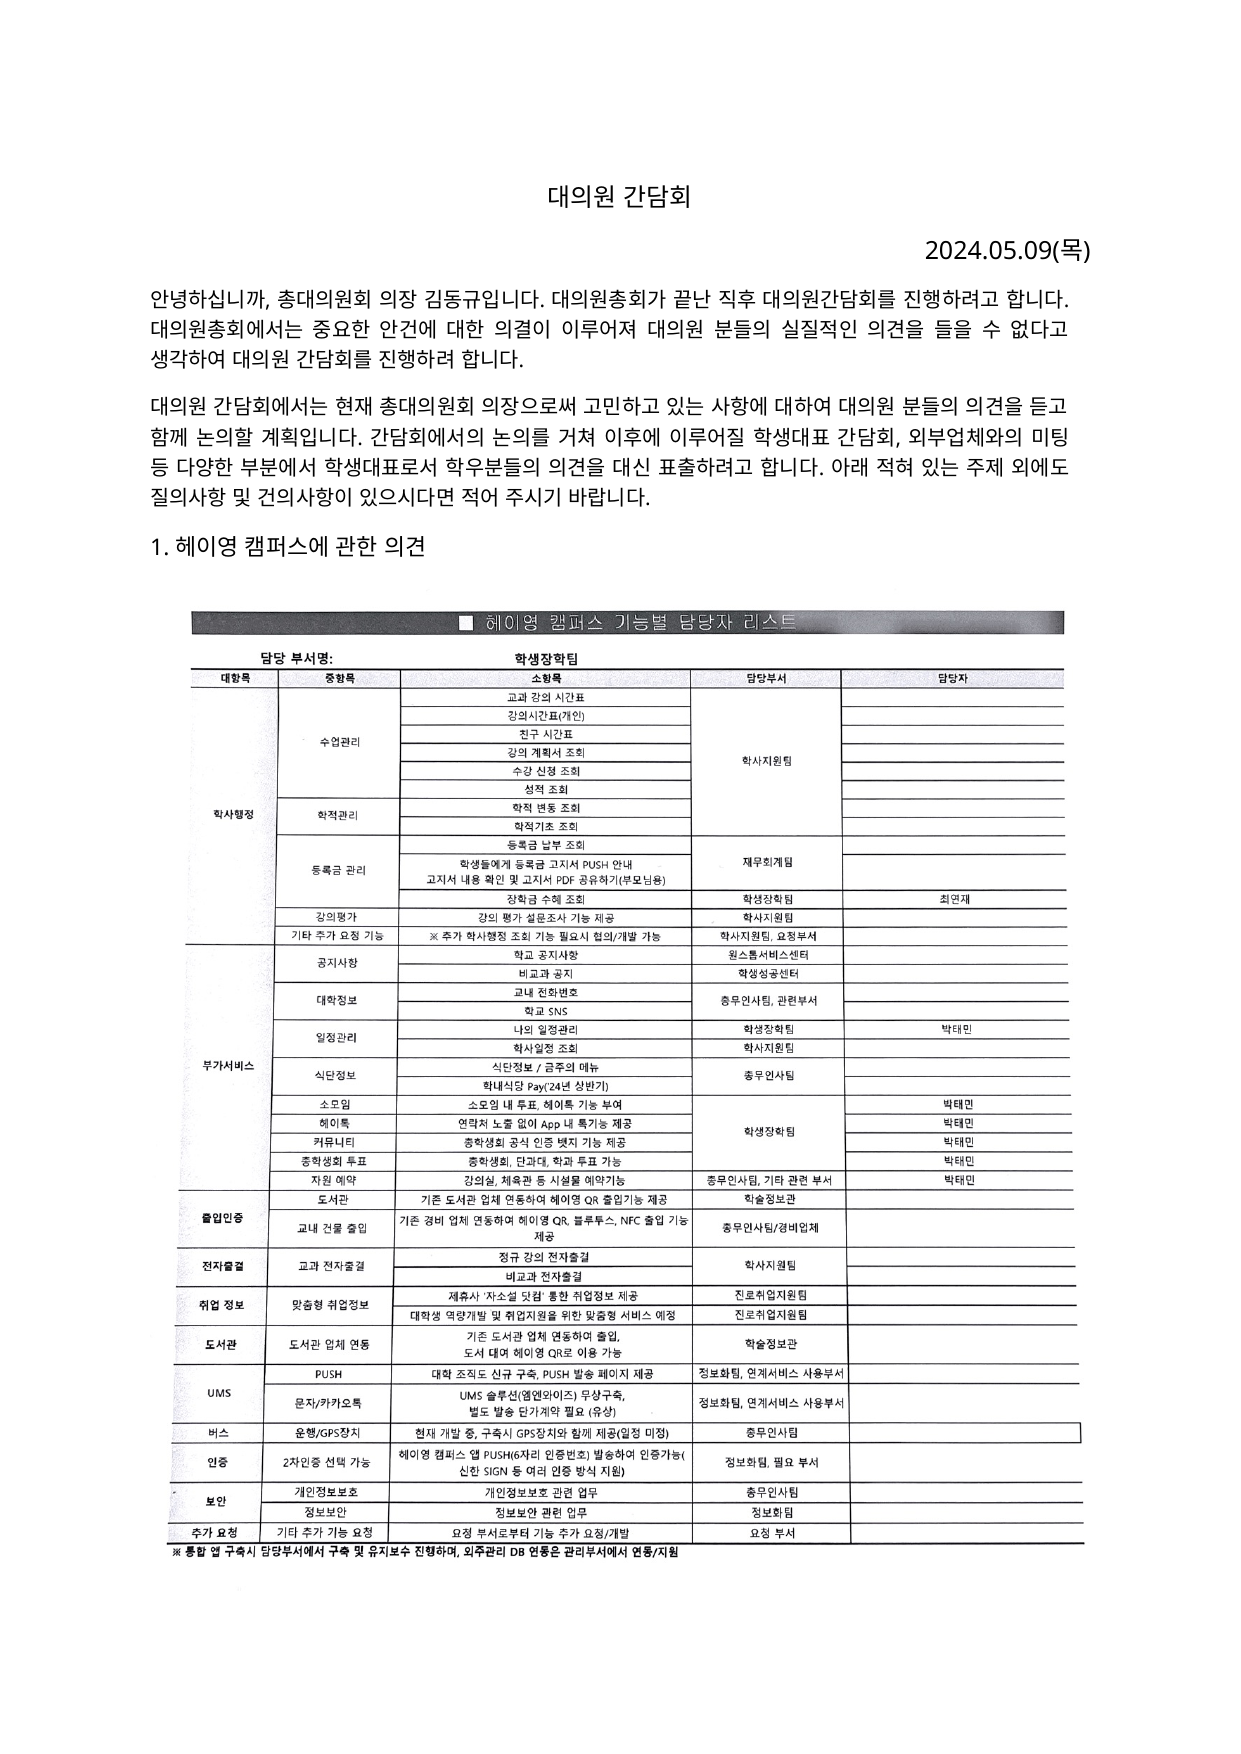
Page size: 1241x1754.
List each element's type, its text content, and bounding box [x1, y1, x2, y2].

text 2024.05.09(목) [150, 230, 1090, 266]
picture [150, 578, 1091, 1591]
text 안녕하십니까, 총대의원회 의장 김동규입니다. 대의원총회가 끝난 직후 대의원간담회를 진행하려고 합니다. 대의원총회에서는 중요한 안건에 대한 의결이 이루어져 대의원 분들의 실질적인 의견을 들을 수 없다고 생각하여 대의원 간담회를 진행하려 합니다. [150, 283, 1069, 374]
text 대의원 간담회 [150, 177, 1090, 213]
text 대의원 간담회에서는 현재 총대의원회 의장으로써 고민하고 있는 사항에 대하여 대의원 분들의 의견을 듣고 함께 논의할 계획입니다. 간담회에서의 논의를 거쳐 이후에 이루어질 학생대표 간담회, 외부업체와의 미팅 등 다양한 부분에서 학생대표로서 학우분들의 의견을 대신 표출하려고 합니다. 아래 적혀 있는 주제 외에도 질의사항 및 건의사항이 있으시다면 적어 주시기 바랍니다. [150, 391, 1069, 512]
text 1. 헤이영 캠퍼스에 관한 의견 [150, 528, 1090, 562]
